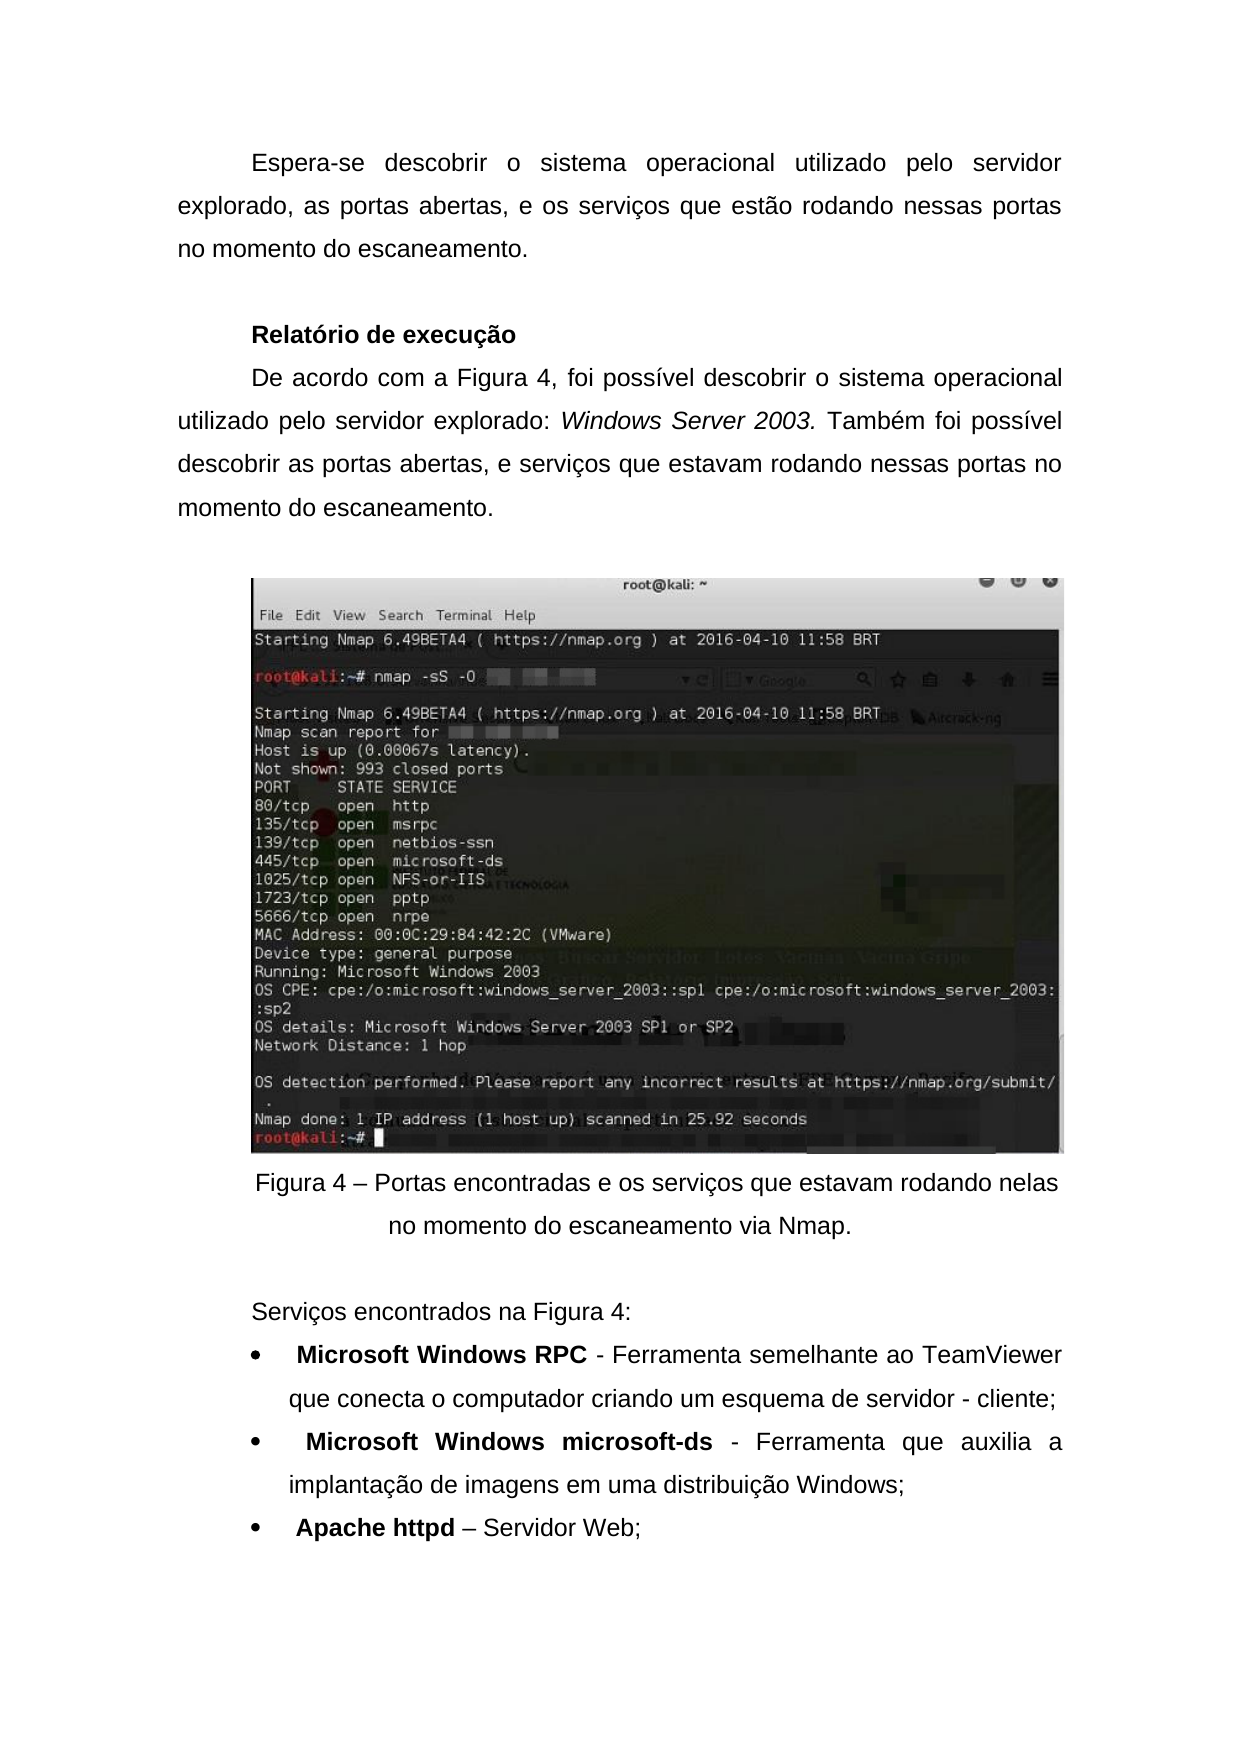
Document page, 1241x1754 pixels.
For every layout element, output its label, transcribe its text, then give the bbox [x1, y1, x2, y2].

picture [251, 578, 1065, 1154]
list De acordo com a Figura 4, foi possível descobrir o sistema operacional utilizado pelo servidor explorado: Windows Server 2003. Também foi possível descobrir as portas abertas, e serviços que estavam rodando nessas portas no momento do escaneamento. [177, 363, 1063, 521]
list Relatório de execução [177, 320, 1063, 349]
list Microsoft Windows RPC - Ferramenta semelhante ao TeamViewer que conecta o computador criando um esquema de servidor - cliente; [251, 1340, 1063, 1412]
list Microsoft Windows microsoft-ds - Ferramenta que auxilia a implantação de imagens em uma distribuição Windows; [251, 1427, 1063, 1499]
text Figura 4 – Portas encontradas e os serviços que estavam rodando nelas no momento do escaneamento via Nmap. [177, 1168, 1063, 1240]
list Apache httpd – Servidor Web; [251, 1513, 1063, 1542]
text Espera-se descobrir o sistema operacional utilizado pelo servidor explorado, as portas abertas, e os serviços que estão rodando nessas portas no momento do escaneamento. [177, 148, 1063, 263]
text Serviços encontrados na Figura 4: [177, 1297, 1063, 1326]
